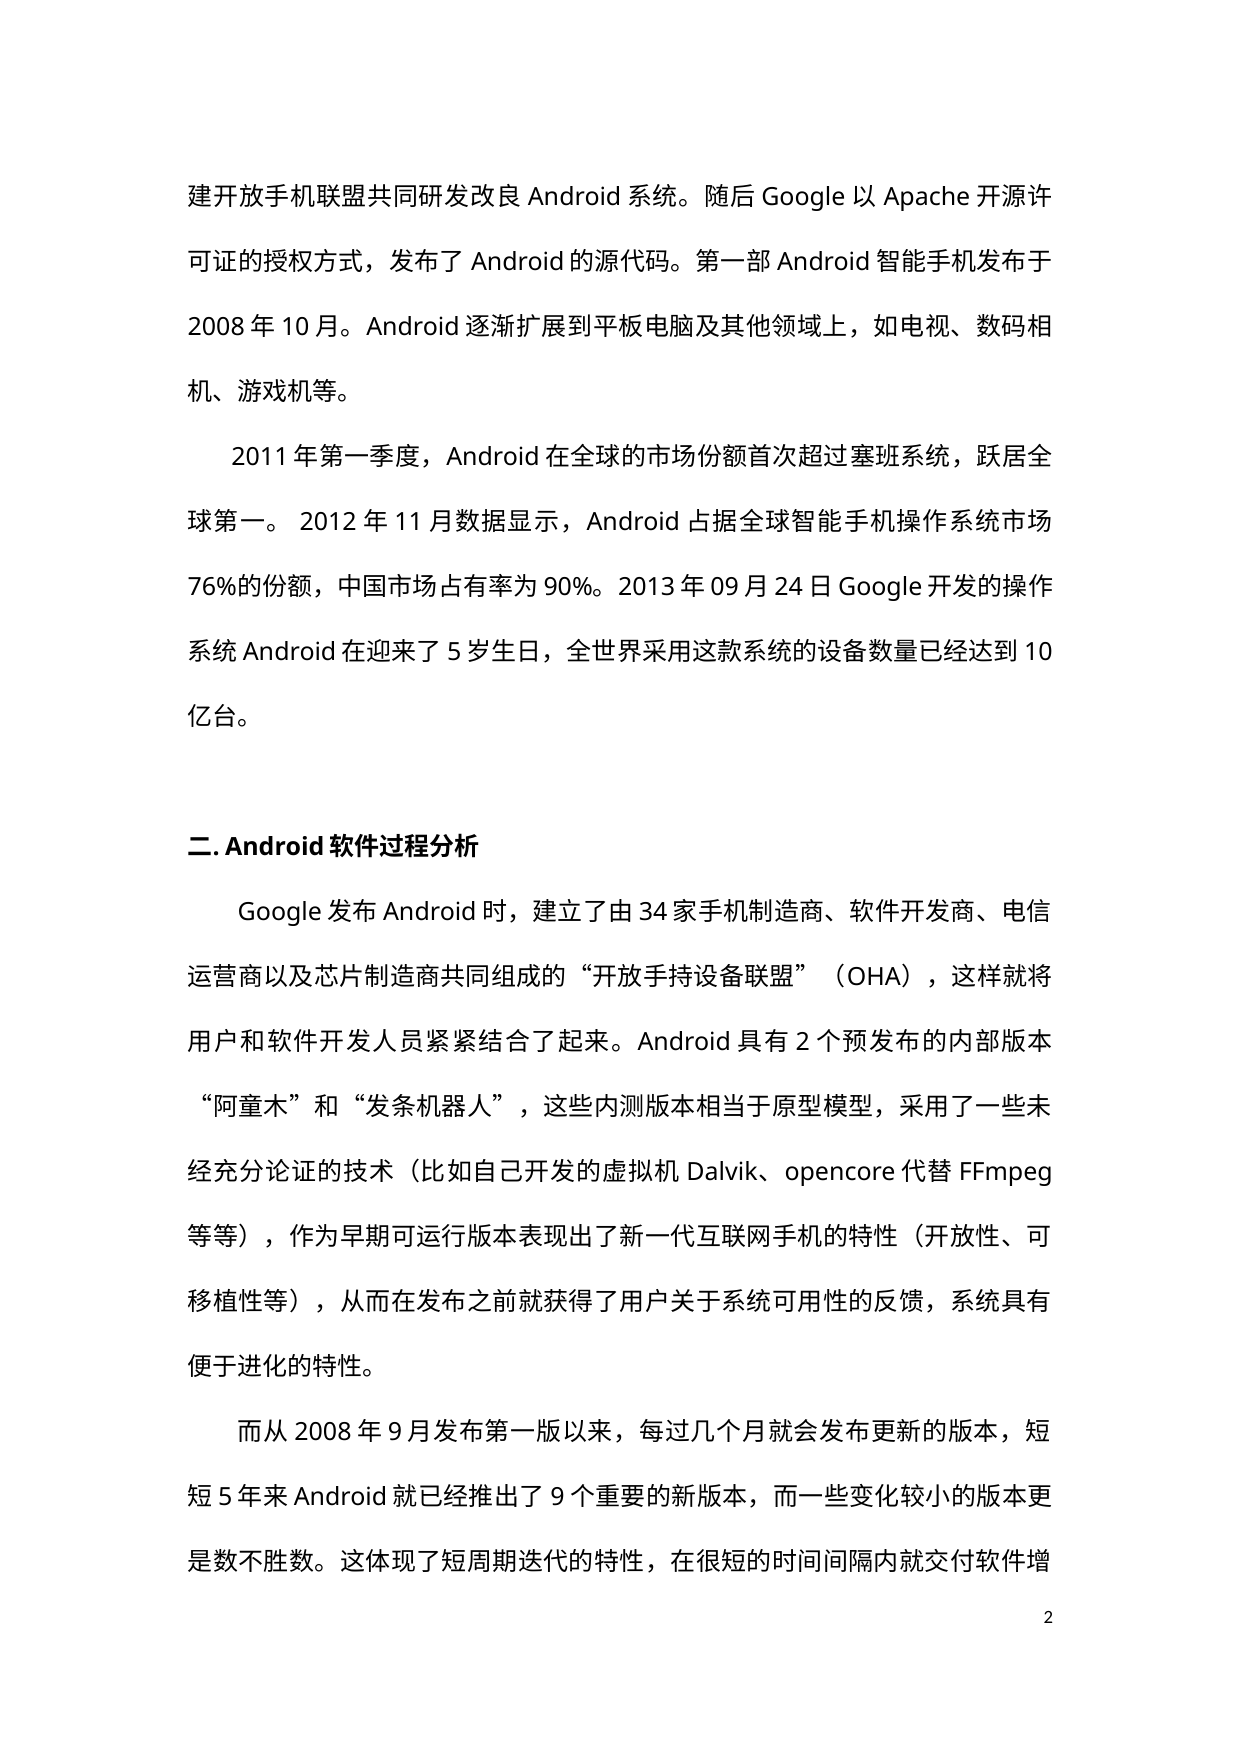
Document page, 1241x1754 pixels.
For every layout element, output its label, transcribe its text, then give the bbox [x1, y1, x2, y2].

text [187, 1397, 1053, 1592]
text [187, 162, 1053, 422]
list Android软件过程分析 [187, 812, 1053, 877]
text Google发布Android时，建立了由34家手机制造商、软件开发商、电信运营商以及芯片制造商共同组成的“开放手持设备联盟”（OHA），这样就将用户和软件开发人员紧紧结合了起来。Android具有2个预发布的内部版本“阿童木”和“发条机器人”，这些内测版本相当于原型模型，采用了一些未经充分论证的技术（比如自己开发的虚拟机Dalvik、opencore代替FFmpeg等等），作为早期可运行版本表现出了新一代互联网手机的特性（开放性、可移植性等），从而在发布之前就获得了用户关于系统可用性的反馈，系统具有便于进化的特性。 [187, 877, 1053, 1397]
text 2011年第一季度，Android在全球的市场份额首次超过塞班系统，跃居全球第一。 2012年11月数据显示，Android占据全球智能手机操作系统市场76%的份额，中国市场占有率为90%。2013年09月24日Google开发的操作系统Android在迎来了5岁生日，全世界采用这款系统的设备数量已经达到10亿台。 [187, 422, 1053, 747]
